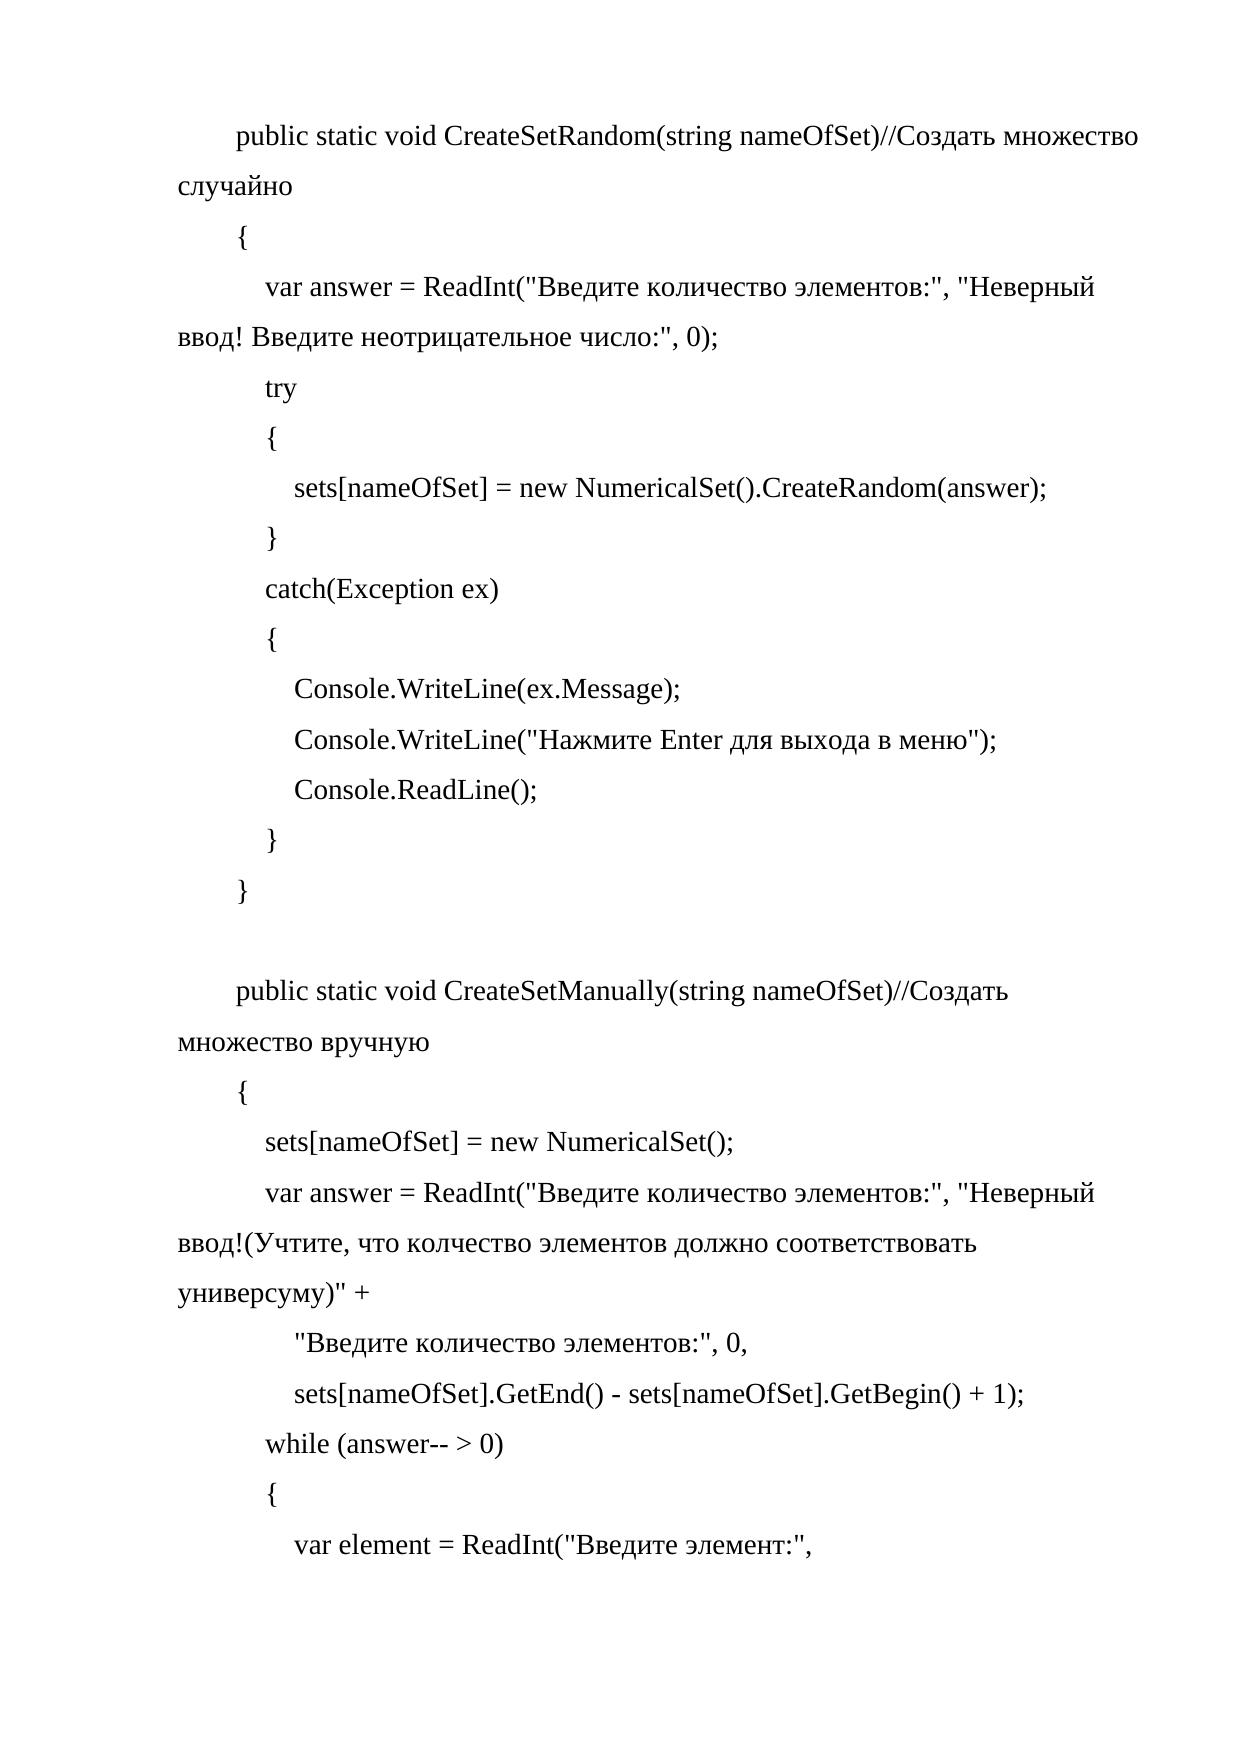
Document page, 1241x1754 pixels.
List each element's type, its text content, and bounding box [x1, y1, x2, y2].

text { [177, 1074, 1152, 1108]
text sets[nameOfSet].GetEnd() - sets[nameOfSet].GetBegin() + 1); [177, 1376, 1152, 1409]
text try [177, 370, 1152, 403]
text "Введите количество элементов:", 0, [177, 1326, 1152, 1359]
text { [177, 420, 1152, 453]
text public static void CreateSetRandom(string nameOfSet)//Создать множество случайно [177, 118, 1152, 202]
text { [177, 219, 1152, 252]
text } [177, 521, 1152, 554]
text } [177, 822, 1152, 856]
text var element = ReadInt("Введите элемент:", [177, 1527, 1152, 1560]
text } [177, 873, 1152, 906]
text { [177, 1477, 1152, 1510]
text var answer = ReadInt("Введите количество элементов:", "Неверный ввод! Введите неотрицательное число:", 0); [177, 269, 1152, 353]
text public static void CreateSetManually(string nameOfSet)//Создать множество вручную [177, 973, 1152, 1057]
text var answer = ReadInt("Введите количество элементов:", "Неверный ввод!(Учтите, что колчество элементов должно соответствовать универсуму)" + [177, 1175, 1152, 1309]
text catch(Exception ex) [177, 571, 1152, 604]
text sets[nameOfSet] = new NumericalSet(); [177, 1124, 1152, 1158]
text { [177, 621, 1152, 655]
text while (answer-- > 0) [177, 1426, 1152, 1460]
text Console.ReadLine(); [177, 772, 1152, 806]
text Console.WriteLine("Нажмите Enter для выхода в меню"); [177, 722, 1152, 755]
text sets[nameOfSet] = new NumericalSet().CreateRandom(answer); [177, 470, 1152, 504]
text Console.WriteLine(ex.Message); [177, 672, 1152, 705]
